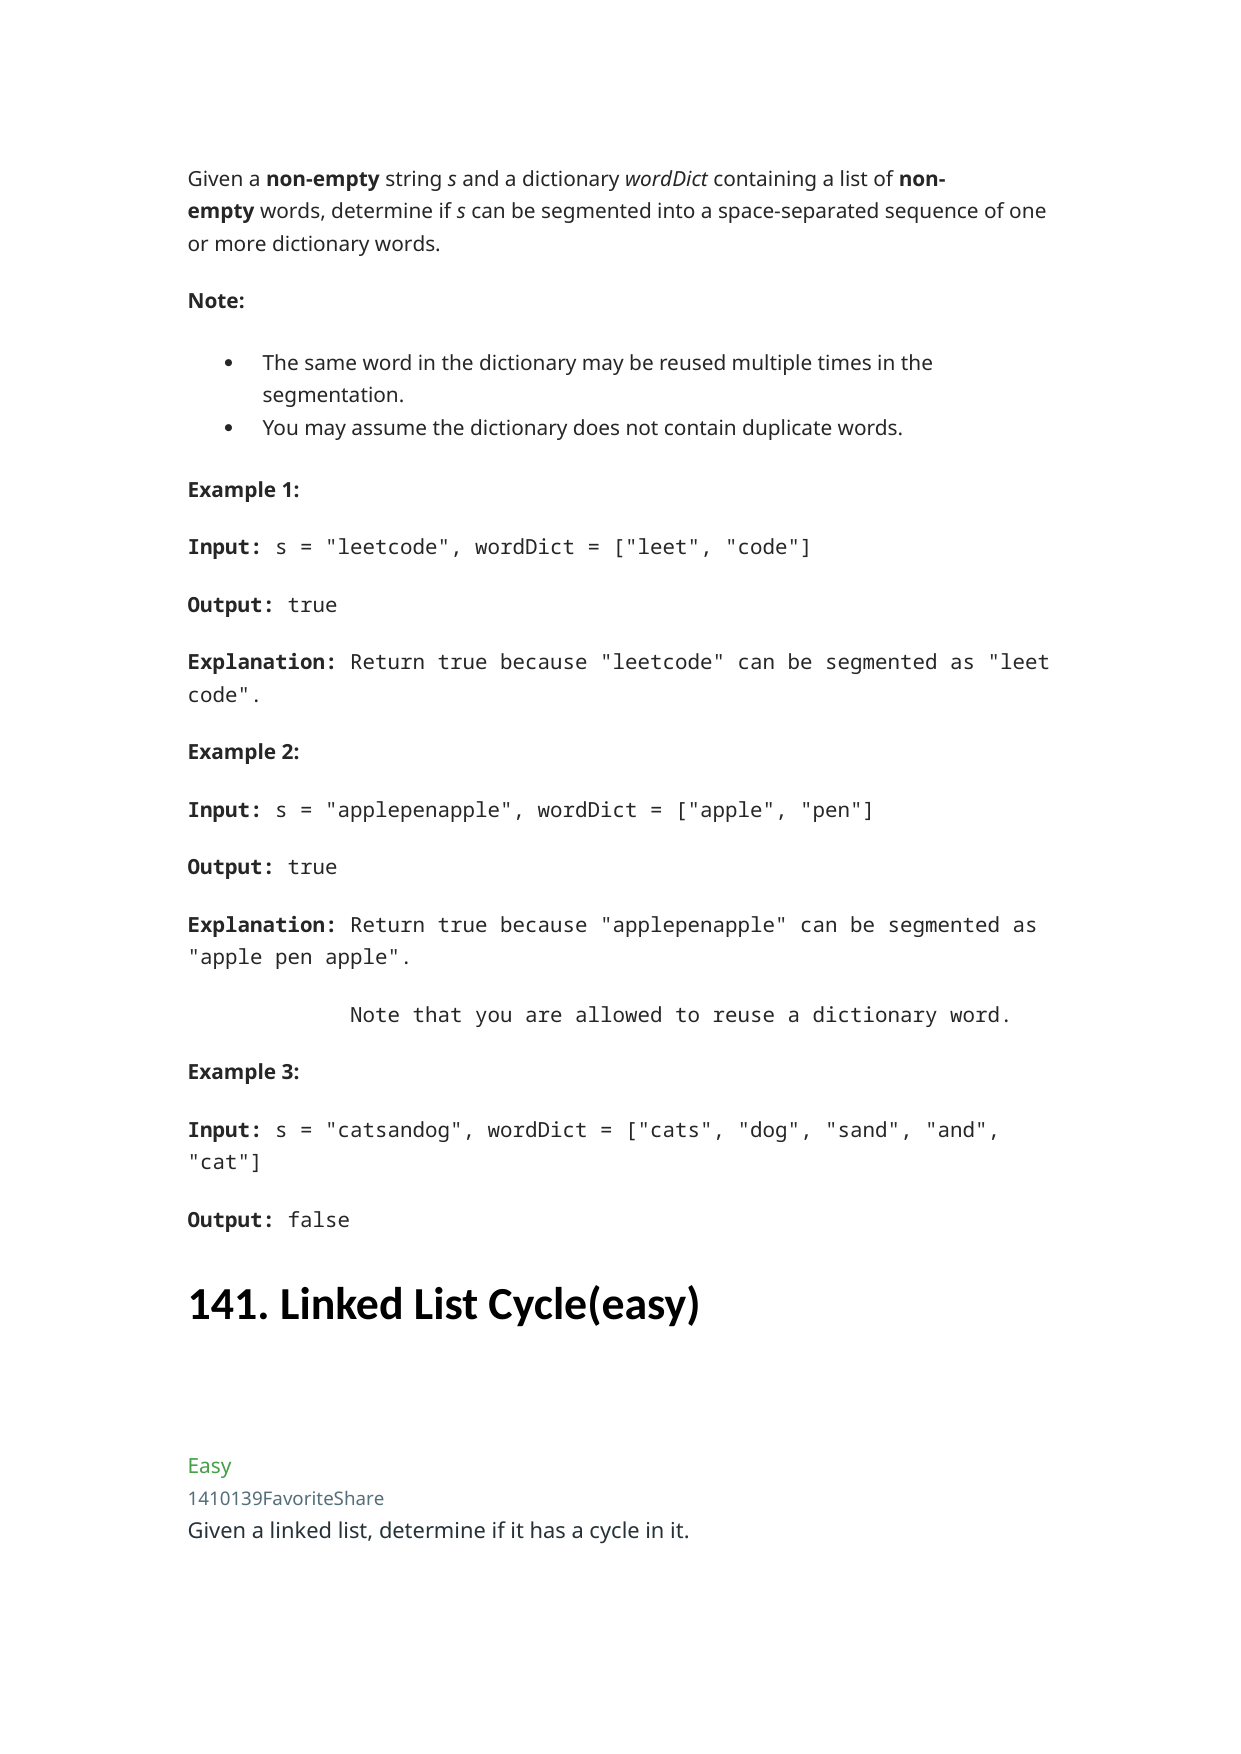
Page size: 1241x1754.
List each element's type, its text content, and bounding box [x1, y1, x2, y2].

text Note: [187, 284, 1053, 317]
text Easy [187, 1449, 1053, 1481]
list The same word in the dictionary may be reused multiple times in the segmentation. [225, 346, 1053, 411]
text Output: false [187, 1203, 1053, 1235]
text Example 2: [187, 735, 1053, 768]
text Explanation: Return true because "applepenapple" can be segmented as "apple pen apple". [187, 908, 1053, 973]
text Input: s = "applepenapple", wordDict = ["apple", "pen"] [187, 793, 1053, 825]
text Output: true [187, 588, 1053, 620]
text 1410139FavoriteShare [187, 1481, 1053, 1514]
text Input: s = "leetcode", wordDict = ["leet", "code"] [187, 530, 1053, 563]
text Given a linked list, determine if it has a cycle in it. [187, 1514, 1053, 1546]
subtitle 141. Linked List Cycle(easy) [187, 1271, 1053, 1336]
text Input: s = "catsandog", wordDict = ["cats", "dog", "sand", "and", "cat"] [187, 1113, 1053, 1178]
list You may assume the dictionary does not contain duplicate words. [225, 411, 1053, 444]
text Explanation: Return true because "leetcode" can be segmented as "leet code". [187, 645, 1053, 710]
text Note that you are allowed to reuse a dictionary word. [187, 998, 1053, 1030]
text Example 1: [187, 473, 1053, 505]
text Given a non-empty string s and a dictionary wordDict containing a list of non-empty words, determine if s can be segmented into a space-separated sequence of one or more dictionary words. [187, 162, 1053, 259]
text Example 3: [187, 1055, 1053, 1088]
text Output: true [187, 850, 1053, 883]
